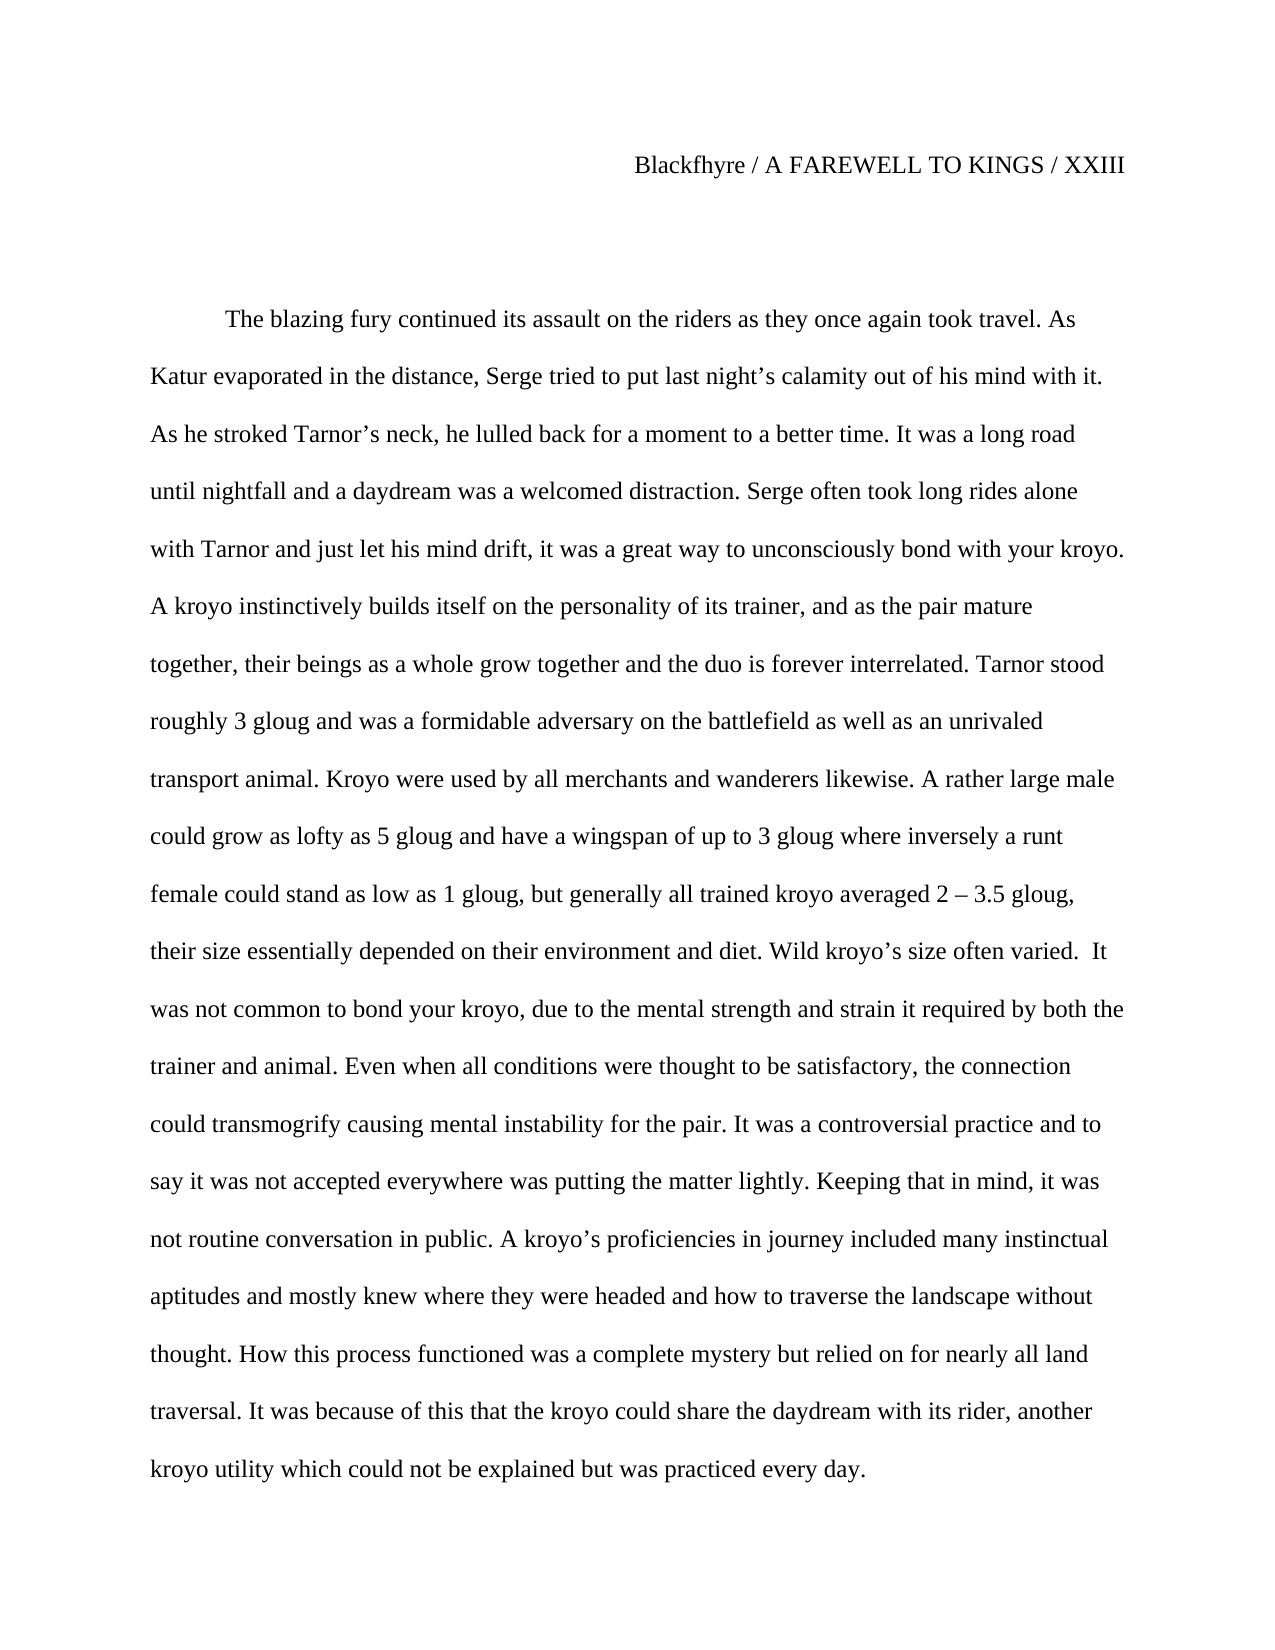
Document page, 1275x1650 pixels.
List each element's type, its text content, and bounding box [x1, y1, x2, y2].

text The blazing fury continued its assault on the riders as they once again took travel. As Katur evaporated in the distance, Serge tried to put last night’s calamity out of his mind with it. As he stroked Tarnor’s neck, he lulled back for a moment to a better time. It was a long road until nightfall and a daydream was a welcomed distraction. Serge often took long rides alone with Tarnor and just let his mind drift, it was a great way to unconsciously bond with your kroyo. A kroyo instinctively builds itself on the personality of its trainer, and as the pair mature together, their beings as a whole grow together and the duo is forever interrelated. Tarnor stood roughly 3 gloug and was a formidable adversary on the battlefield as well as an unrivaled transport animal. Kroyo were used by all merchants and wanderers likewise. A rather large male could grow as lofty as 5 gloug and have a wingspan of up to 3 gloug where inversely a runt female could stand as low as 1 gloug, but generally all trained kroyo averaged 2 – 3.5 gloug, their size essentially depended on their environment and diet. Wild kroyo’s size often varied. It was not common to bond your kroyo, due to the mental strength and strain it required by both the trainer and animal. Even when all conditions were thought to be satisfactory, the connection could transmogrify causing mental instability for the pair. It was a controversial practice and to say it was not accepted everywhere was putting the matter lightly. Keeping that in mind, it was not routine conversation in public. A kroyo’s proficiencies in journey included many instinctual aptitudes and mostly knew where they were headed and how to traverse the landscape without thought. How this process functioned was a complete mystery but relied on for nearly all land traversal. It was because of this that the kroyo could share the daydream with its rider, another kroyo utility which could not be explained but was practiced every day. [150, 304, 1125, 1482]
